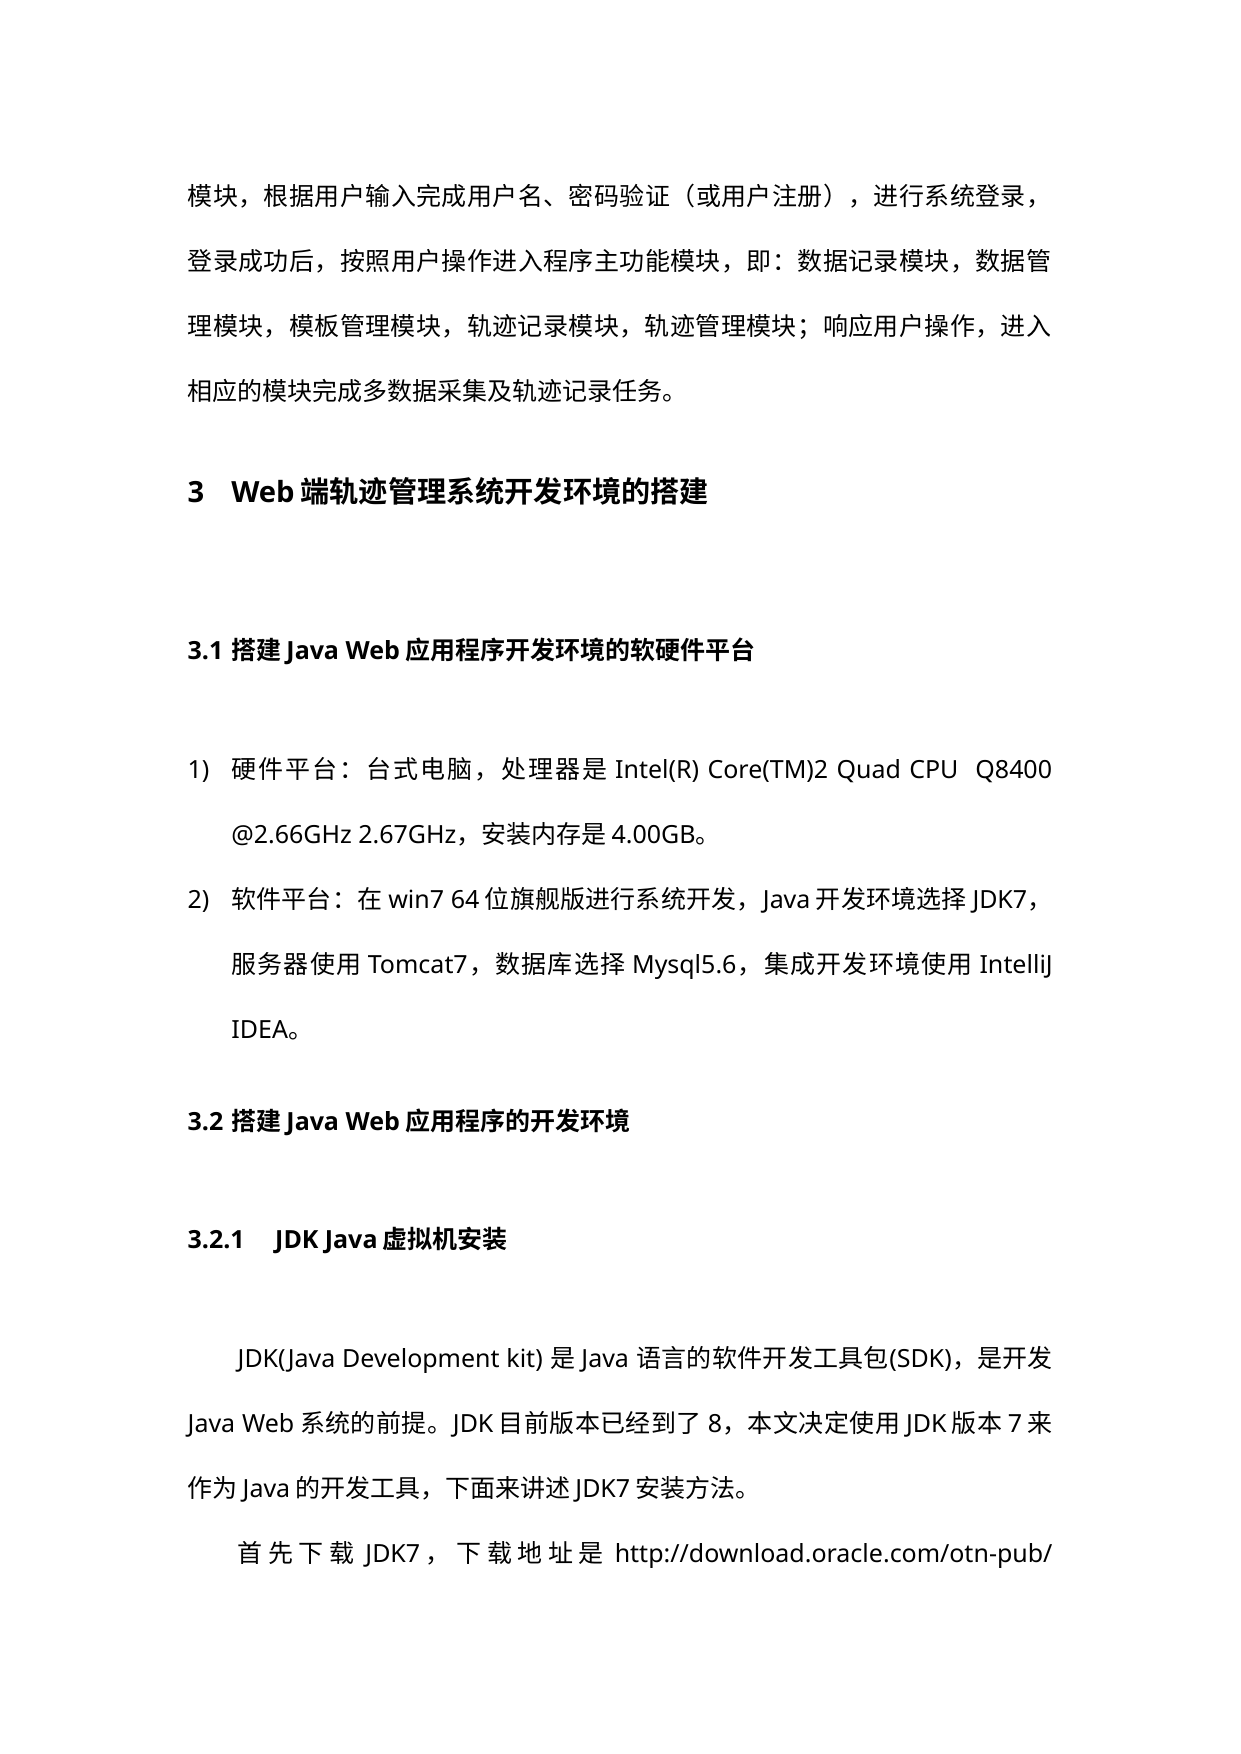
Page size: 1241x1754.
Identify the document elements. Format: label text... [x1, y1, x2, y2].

subtitle 搭建Java Web应用程序的开发环境 [187, 1087, 1053, 1152]
subtitle Web端轨迹管理系统开发环境的搭建 [187, 457, 1053, 522]
text JDK(Java Development kit) 是 Java 语言的软件开发工具包(SDK)，是开发Java Web系统的前提。JDK目前版本已经到了8，本文决定使用JDK版本7来作为Java的开发工具，下面来讲述JDK7安装方法。 [187, 1324, 1053, 1519]
subtitle 搭建Java Web应用程序开发环境的软硬件平台 [187, 616, 1053, 681]
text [187, 1519, 1053, 1584]
subtitle JDK Java虚拟机安装 [187, 1206, 1053, 1271]
list 软件平台：在win7 64位旗舰版进行系统开发，Java开发环境选择JDK7，服务器使用Tomcat7，数据库选择Mysql5.6，集成开发环境使用IntelliJ IDEA。 [187, 865, 1053, 1060]
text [187, 162, 1053, 422]
list 硬件平台：台式电脑，处理器是Intel(R) Core(TM)2 Quad CPU Q8400 @2.66GHz 2.67GHz，安装内存是4.00GB。 [187, 735, 1053, 865]
